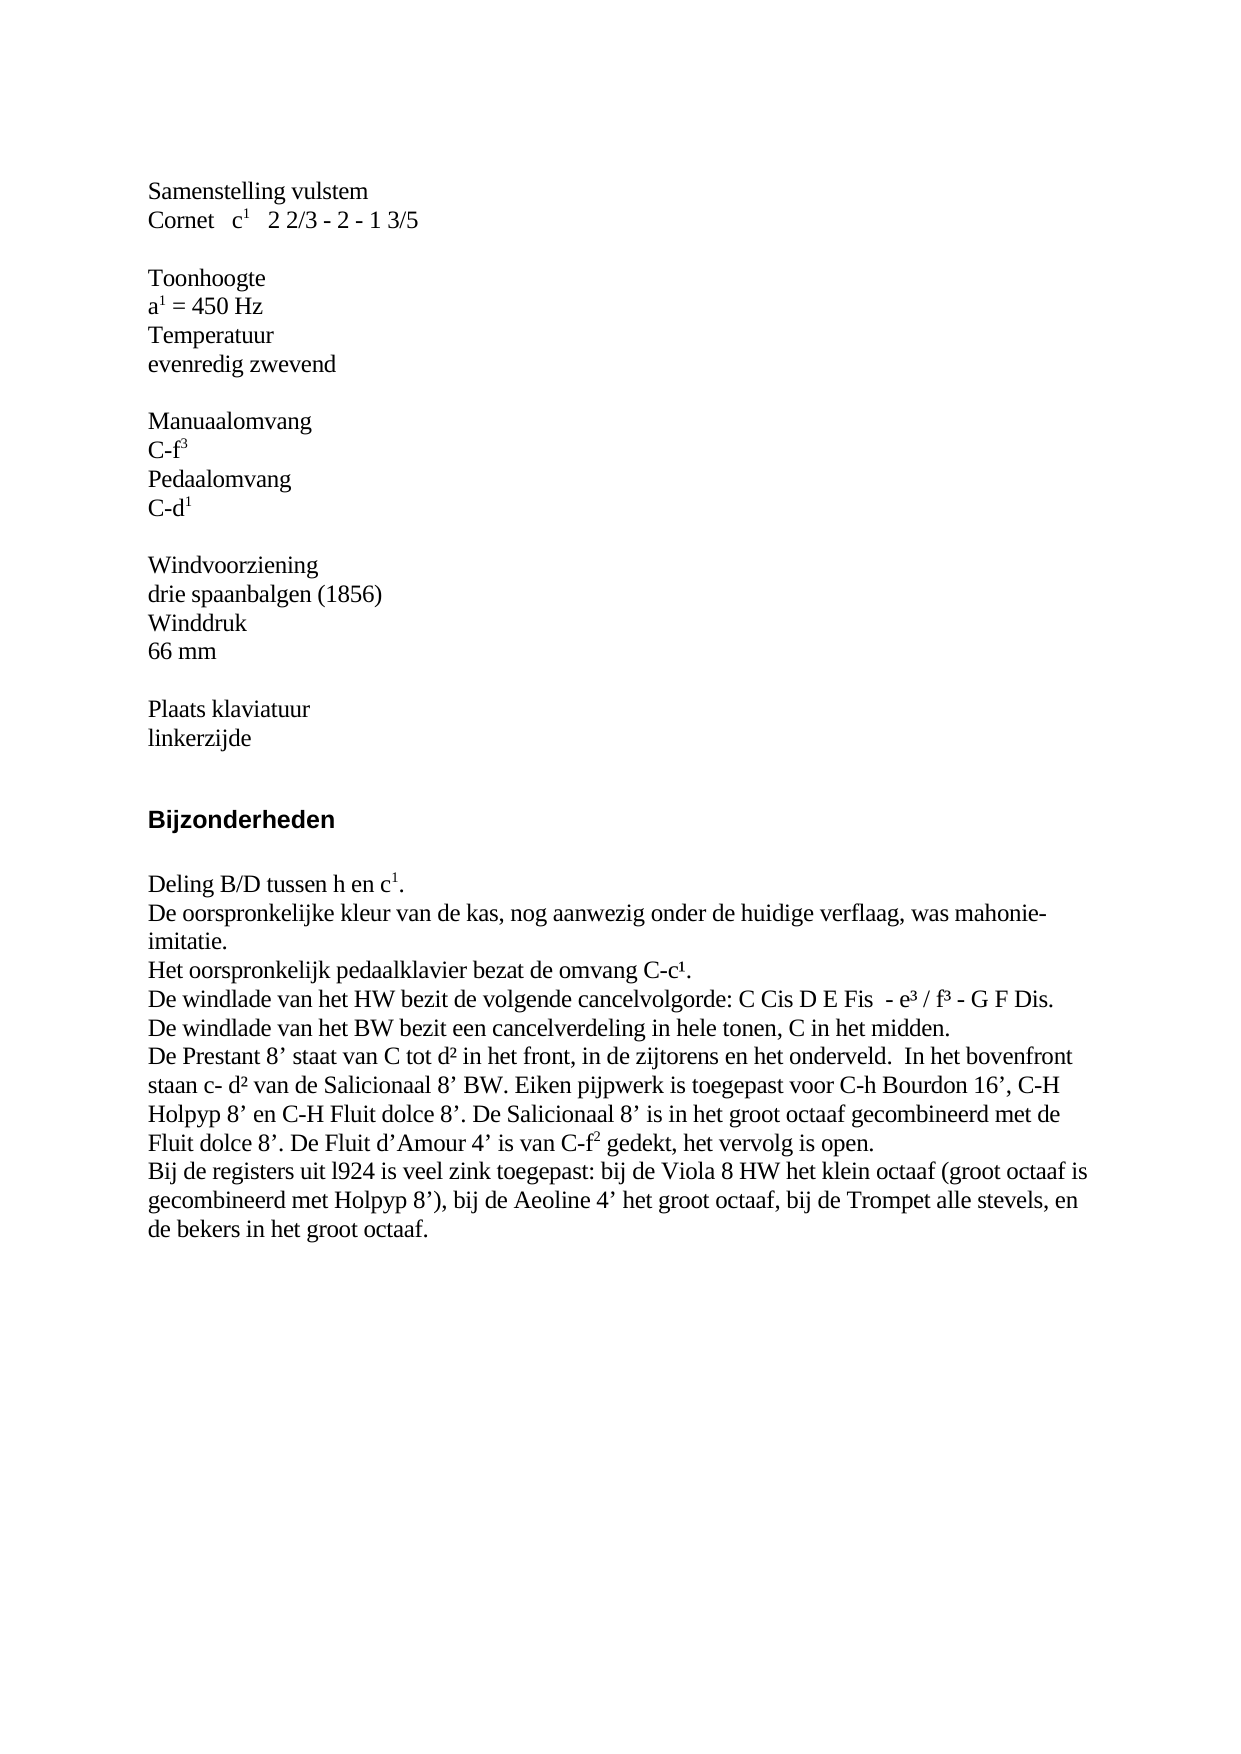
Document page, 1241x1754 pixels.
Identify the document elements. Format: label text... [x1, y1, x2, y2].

text Het oorspronkelijk pedaalklavier bezat de omvang C-c¹. [148, 955, 1093, 984]
subtitle Bijzonderheden [148, 805, 1093, 834]
text Bij de registers uit l924 is veel zink toegepast: bij de Viola 8 HW het klein octaaf (groot octaaf is gecombineerd met Holpyp 8’), bij de Aeoline 4’ het groot octaaf, bij de Trompet alle stevels, en de bekers in het groot octaaf. [148, 1156, 1093, 1243]
text Windvoorziening [148, 550, 1093, 579]
text Temperatuur [148, 320, 1093, 349]
text De windlade van het HW bezit de volgende cancelvolgorde: C Cis D E Fis - e³ / f³ - G F Dis. [148, 984, 1093, 1013]
text drie spaanbalgen (1856) [148, 579, 1093, 608]
text De Prestant 8’ staat van C tot d² in het front, in de zijtorens en het onderveld. In het bovenfront staan c- d² van de Salicionaal 8’ BW. Eiken pijpwerk is toegepast voor C-h Bourdon 16’, C-H Holpyp 8’ en C-H Fluit dolce 8’. De Salicionaal 8’ is in het groot octaaf gecombineerd met de Fluit dolce 8’. De Fluit d’Amour 4’ is van C-f2 gedekt, het vervolg is open. [148, 1041, 1093, 1156]
text C-f3 [148, 435, 1093, 464]
text Deling B/D tussen h en c1. [148, 869, 1093, 898]
text Samenstelling vulstem [148, 176, 1093, 205]
text evenredig zwevend [148, 349, 1093, 378]
text C-d1 [148, 493, 1093, 521]
text Cornet c1 2 2/3 - 2 - 1 3/5 [148, 205, 1093, 234]
text linkerzijde [148, 723, 1093, 751]
text Manuaalomvang [148, 406, 1093, 435]
text Plaats klaviatuur [148, 694, 1093, 723]
text Winddruk [148, 608, 1093, 636]
text 66 mm [148, 636, 1093, 665]
text De windlade van het BW bezit een cancelverdeling in hele tonen, C in het midden. [148, 1013, 1093, 1041]
text Toonhoogte [148, 263, 1093, 291]
text De oorspronkelijke kleur van de kas, nog aanwezig onder de huidige verflaag, was mahonie-imitatie. [148, 898, 1093, 955]
text a1 = 450 Hz [148, 291, 1093, 320]
text Pedaalomvang [148, 464, 1093, 493]
